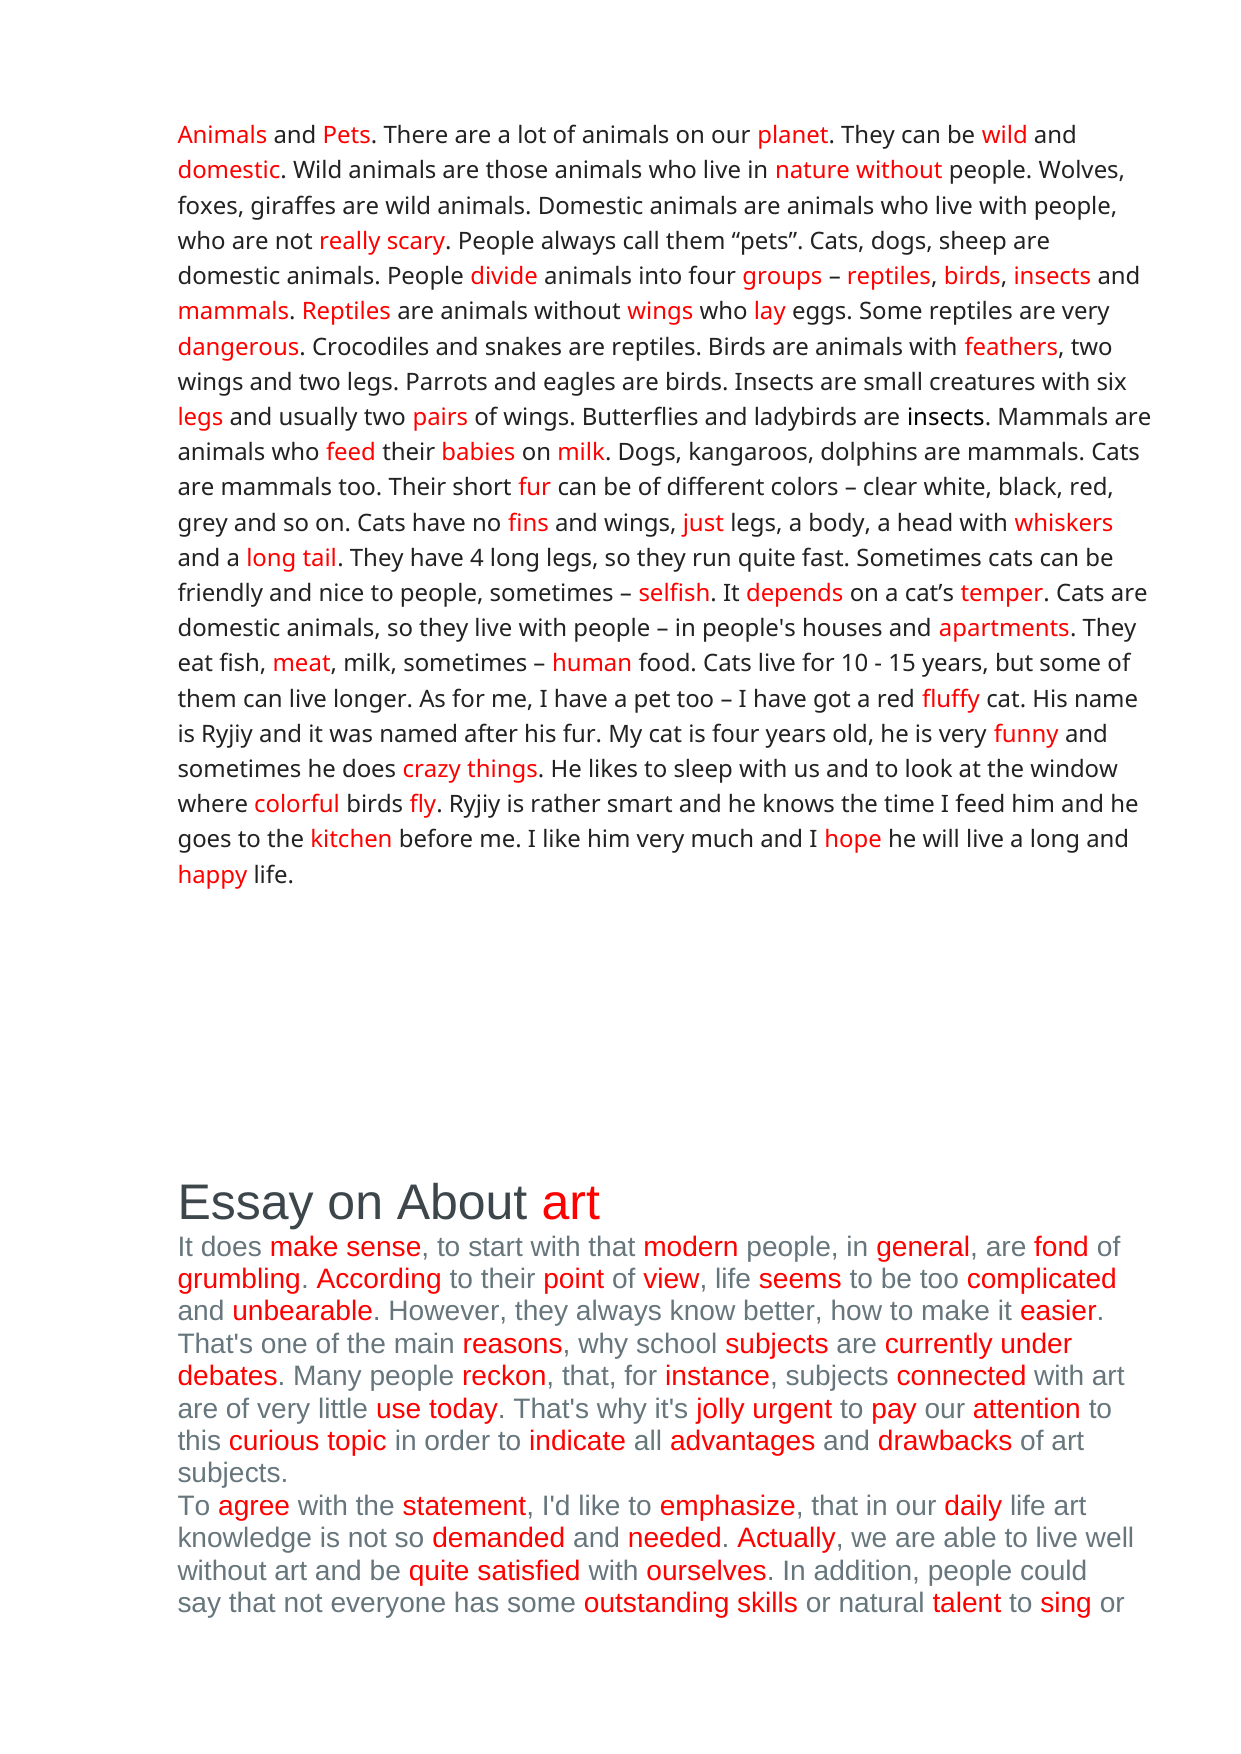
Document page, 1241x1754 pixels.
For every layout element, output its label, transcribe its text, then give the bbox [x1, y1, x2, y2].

text Animals and Pets. There are a lot of animals on our planet. They can be wild and domestic. Wild animals are those animals who live in nature without people. Wolves, foxes, giraffes are wild animals. Domestic animals are animals who live with people, who are not really scary. People always call them “pets”. Cats, dogs, sheep are domestic animals. People divide animals into four groups – reptiles, birds, insects and mammals. Reptiles are animals without wings who lay eggs. Some reptiles are very dangerous. Crocodiles and snakes are reptiles. Birds are animals with feathers, two wings and two legs. Parrots and eagles are birds. Insects are small creatures with six legs and usually two pairs of wings. Butterflies and ladybirds are insects. Mammals are animals who feed their babies on milk. Dogs, kangaroos, dolphins are mammals. Cats are mammals too. Their short fur can be of different colors – clear white, black, red, grey and so on. Cats have no fins and wings, just legs, a body, a head with whiskers and a long tail. They have 4 long legs, so they run quite fast. Sometimes cats can be friendly and nice to people, sometimes – selfish. It depends on a cat’s temper. Cats are domestic animals, so they live with people – in people's houses and apartments. They eat fish, meat, milk, sometimes – human food. Cats live for 10 - 15 years, but some of them can live longer. As for me, I have a pet too – I have got a red fluffy cat. His name is Ryjiy and it was named after his fur. My cat is four years old, he is very funny and sometimes he does crazy things. He likes to sleep with us and to look at the window where colorful birds fly. Ryjiy is rather smart and he knows the time I feed him and he goes to the kitchen before me. I like him very much and I hope he will live a long and happy life. [177, 118, 1152, 890]
text Essay on About art [177, 1172, 1152, 1229]
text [177, 1489, 1152, 1618]
text It does make sense, to start with that modern people, in general, are fond of grumbling. According to their point of view, life seems to be too complicated and unbearable. However, they always know better, how to make it easier. That's one of the main reasons, why school subjects are currently under debates. Many people reckon, that, for instance, subjects connected with art are of very little use today. That's why it's jolly urgent to pay our attention to this curious topic in order to indicate all advantages and drawbacks of art subjects. [177, 1229, 1152, 1489]
